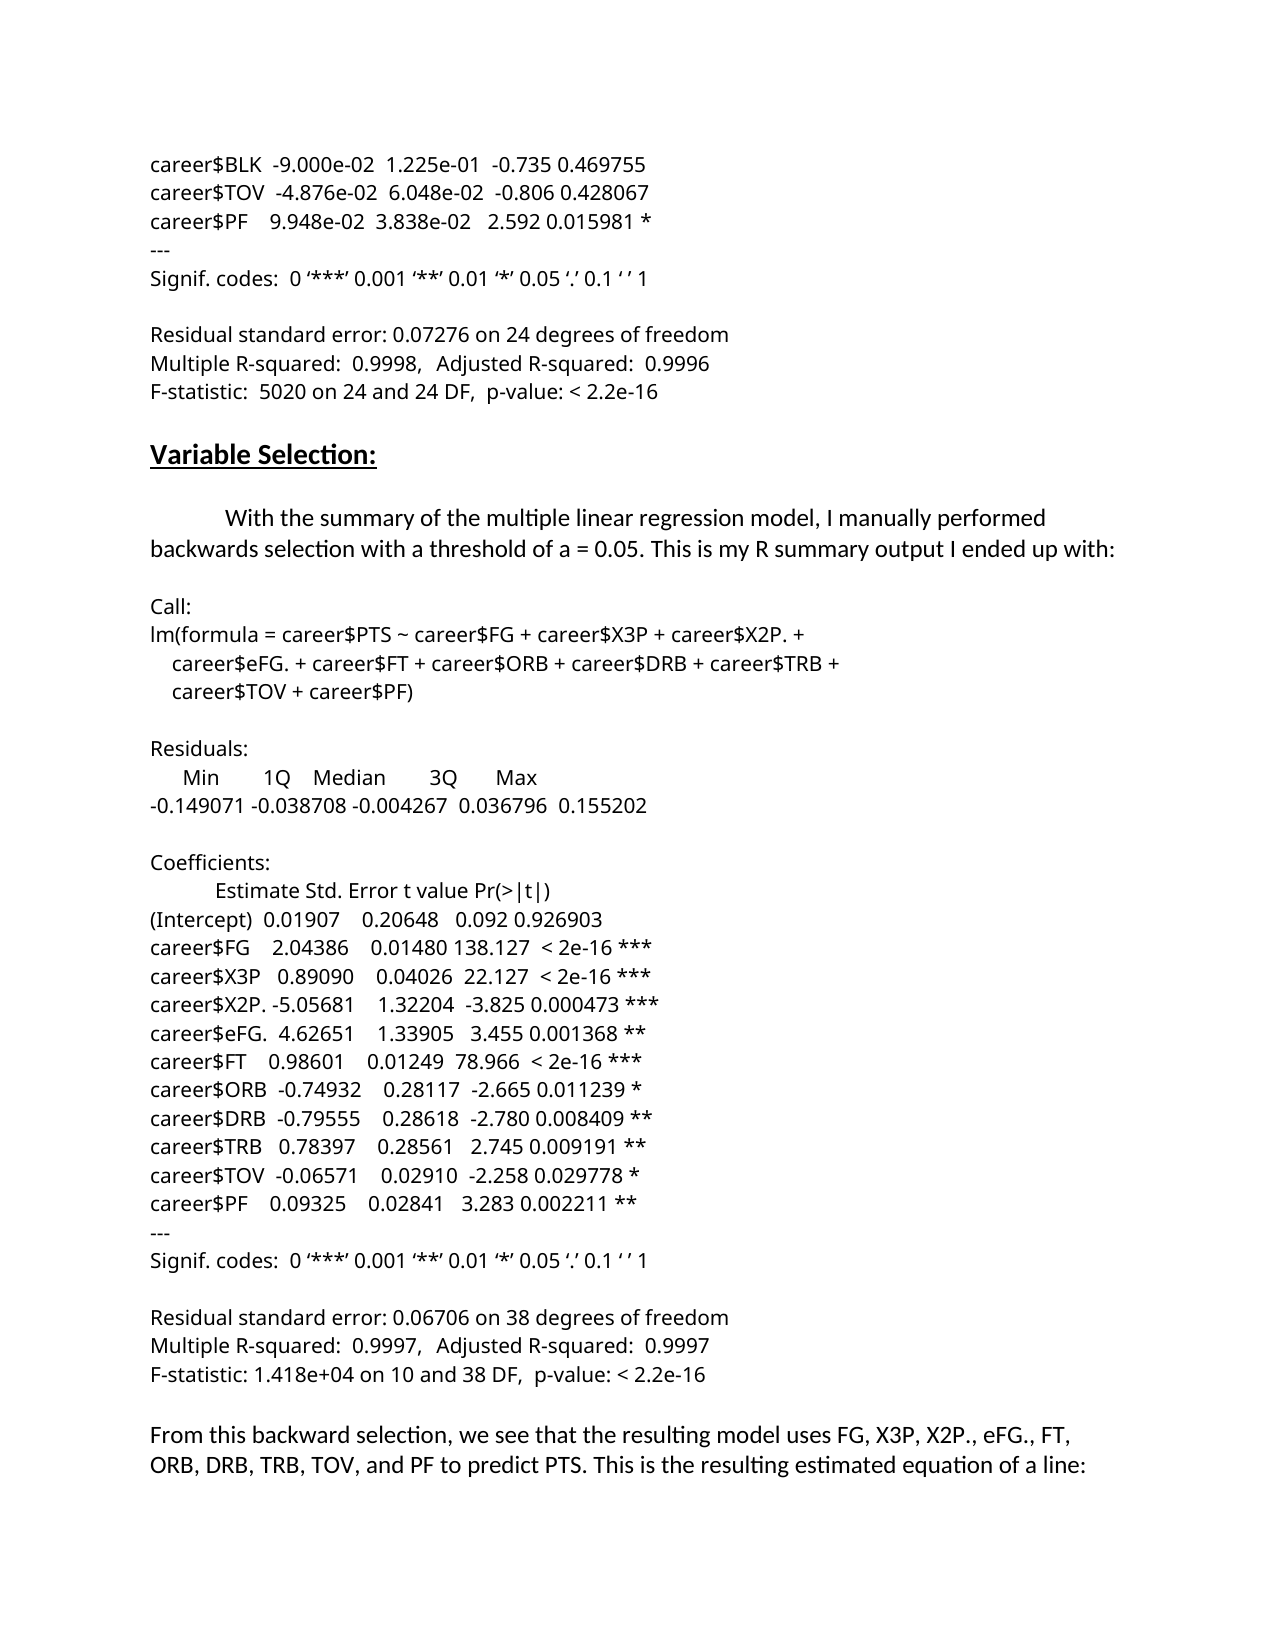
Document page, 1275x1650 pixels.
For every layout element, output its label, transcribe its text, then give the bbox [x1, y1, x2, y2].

text Variable Selection: [150, 436, 1125, 472]
text career$DRB -0.79555 0.28618 -2.780 0.008409 ** [150, 1104, 1125, 1132]
text With the summary of the multiple linear regression model, I manually performed backwards selection with a threshold of a = 0.05. This is my R summary output I ended up with: [150, 503, 1125, 564]
text -0.149071 -0.038708 -0.004267 0.036796 0.155202 [150, 791, 1125, 819]
text career$eFG. 4.62651 1.33905 3.455 0.001368 ** [150, 1019, 1125, 1047]
text F-statistic: 1.418e+04 on 10 and 38 DF, p-value: < 2.2e-16 [150, 1360, 1125, 1388]
text career$TOV -4.876e-02 6.048e-02 -0.806 0.428067 [150, 178, 1125, 207]
text (Intercept) 0.01907 0.20648 0.092 0.926903 [150, 905, 1125, 933]
text career$PF 0.09325 0.02841 3.283 0.002211 ** [150, 1189, 1125, 1218]
text Call: [150, 592, 1125, 621]
text Multiple R-squared: 0.9997, Adjusted R-squared: 0.9997 [150, 1331, 1125, 1360]
text --- [150, 235, 1125, 264]
text Residual standard error: 0.07276 on 24 degrees of freedom [150, 321, 1125, 349]
text F-statistic: 5020 on 24 and 24 DF, p-value: < 2.2e-16 [150, 377, 1125, 406]
text career$eFG. + career$FT + career$ORB + career$DRB + career$TRB + [150, 649, 1125, 677]
text lm(formula = career$PTS ~ career$FG + career$X3P + career$X2P. + [150, 621, 1125, 649]
text Coefficients: [150, 848, 1125, 876]
text Min 1Q Median 3Q Max [150, 763, 1125, 791]
text Residuals: [150, 734, 1125, 763]
text career$X3P 0.89090 0.04026 22.127 < 2e-16 *** [150, 962, 1125, 990]
text career$TOV + career$PF) [150, 677, 1125, 706]
text Signif. codes: 0 ‘***’ 0.001 ‘**’ 0.01 ‘*’ 0.05 ‘.’ 0.1 ‘ ’ 1 [150, 1246, 1125, 1274]
text Signif. codes: 0 ‘***’ 0.001 ‘**’ 0.01 ‘*’ 0.05 ‘.’ 0.1 ‘ ’ 1 [150, 264, 1125, 292]
text Multiple R-squared: 0.9998, Adjusted R-squared: 0.9996 [150, 349, 1125, 377]
text Residual standard error: 0.06706 on 38 degrees of freedom [150, 1303, 1125, 1331]
text career$TRB 0.78397 0.28561 2.745 0.009191 ** [150, 1132, 1125, 1161]
text career$FG 2.04386 0.01480 138.127 < 2e-16 *** [150, 933, 1125, 962]
text career$PF 9.948e-02 3.838e-02 2.592 0.015981 * [150, 207, 1125, 235]
text --- [150, 1218, 1125, 1246]
text career$ORB -0.74932 0.28117 -2.665 0.011239 * [150, 1076, 1125, 1104]
text From this backward selection, we see that the resulting model uses FG, X3P, X2P., eFG., FT, ORB, DRB, TRB, TOV, and PF to predict PTS. This is the resulting estimated equation of a line: [150, 1419, 1125, 1480]
text Estimate Std. Error t value Pr(>|t|) [150, 876, 1125, 905]
text career$X2P. -5.05681 1.32204 -3.825 0.000473 *** [150, 990, 1125, 1019]
text career$TOV -0.06571 0.02910 -2.258 0.029778 * [150, 1161, 1125, 1189]
text career$FT 0.98601 0.01249 78.966 < 2e-16 *** [150, 1047, 1125, 1076]
text career$BLK -9.000e-02 1.225e-01 -0.735 0.469755 [150, 150, 1125, 178]
